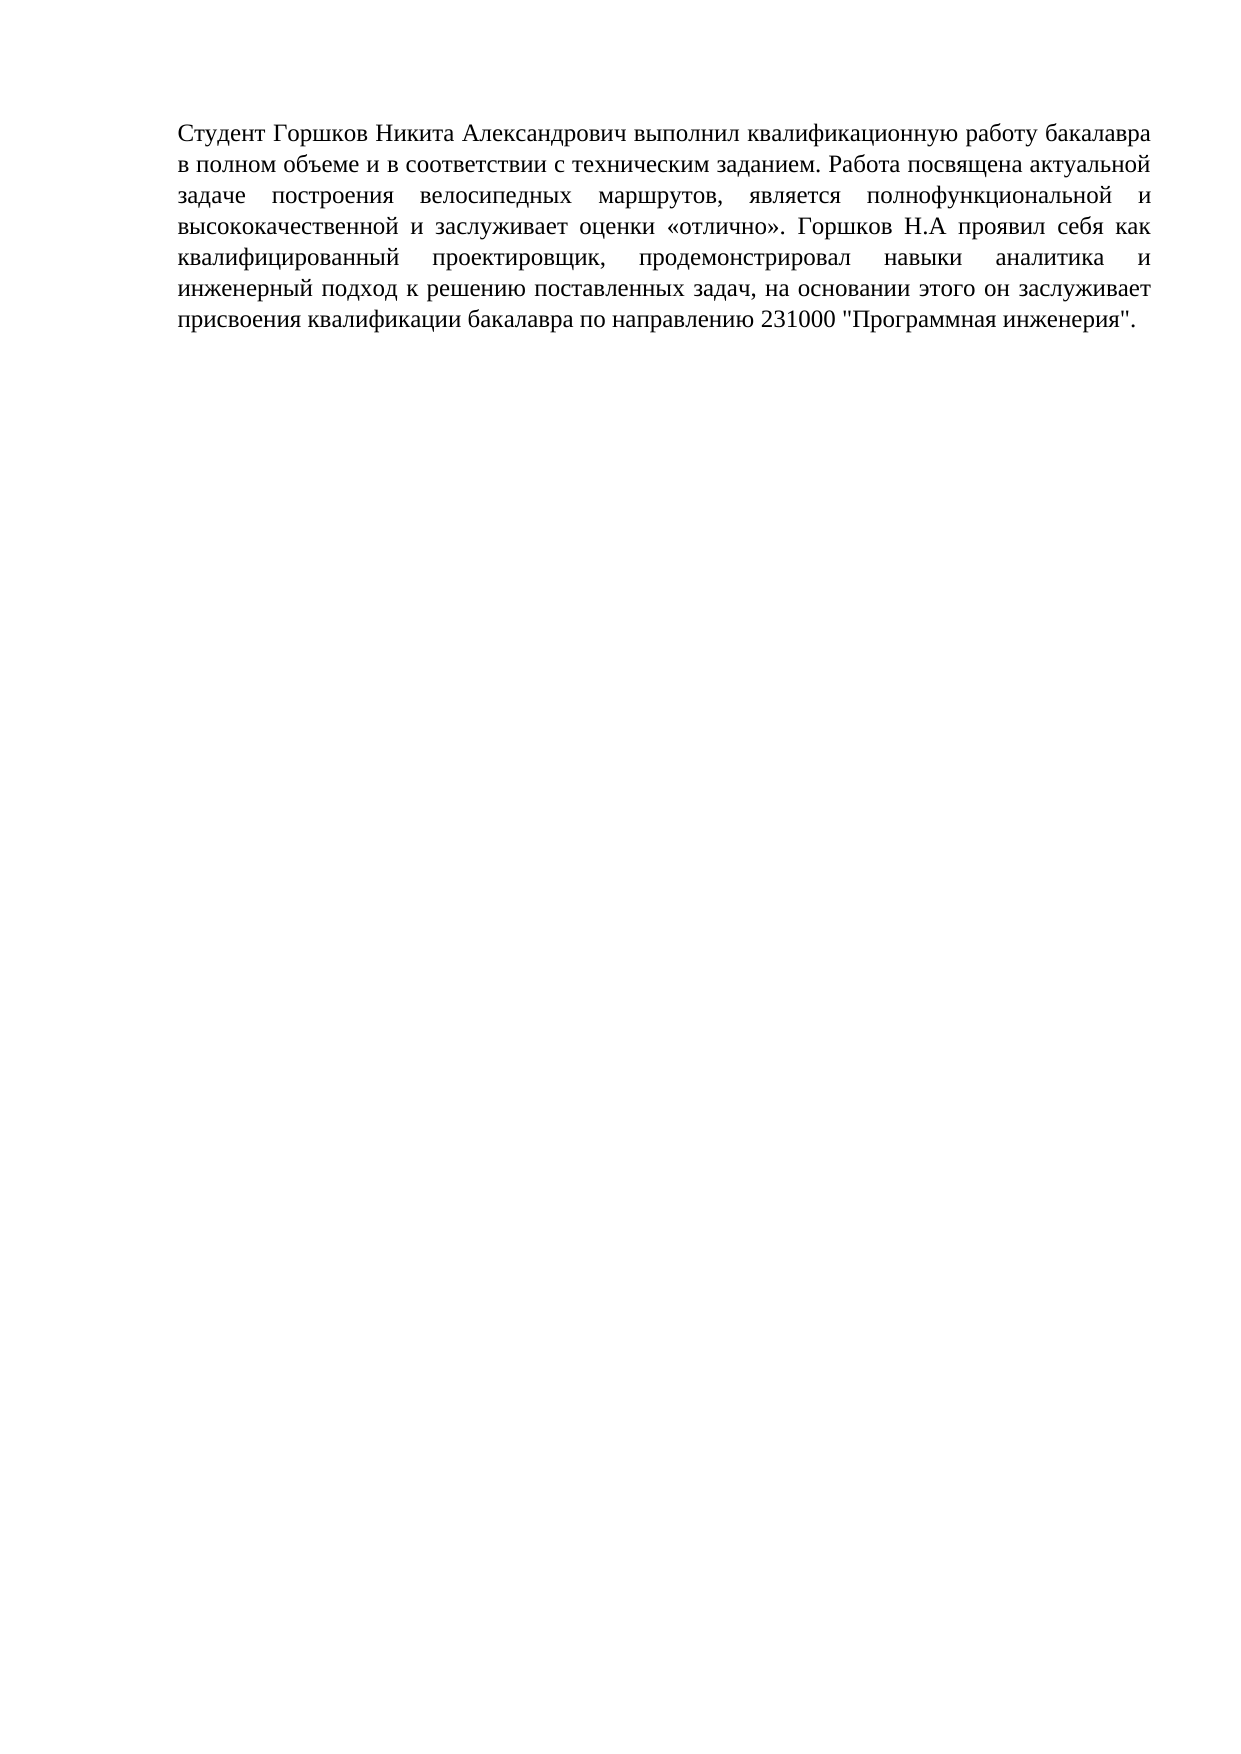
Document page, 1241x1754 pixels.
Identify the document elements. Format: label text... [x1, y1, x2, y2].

text Студент Горшков Никита Александрович выполнил квалификационную работу бакалавра в полном объеме и в соответствии с техническим заданием. Работа посвящена актуальной задаче построения велосипедных маршрутов, является полнофункциональной и высококачественной и заслуживает оценки «отлично». Горшков Н.А проявил себя как квалифицированный проектировщик, продемонстрировал навыки аналитика и инженерный подход к решению поставленных задач, на основании этого он заслуживает присвоения квалификации бакалавра по направлению 231000 "Программная инженерия". [177, 118, 1152, 333]
